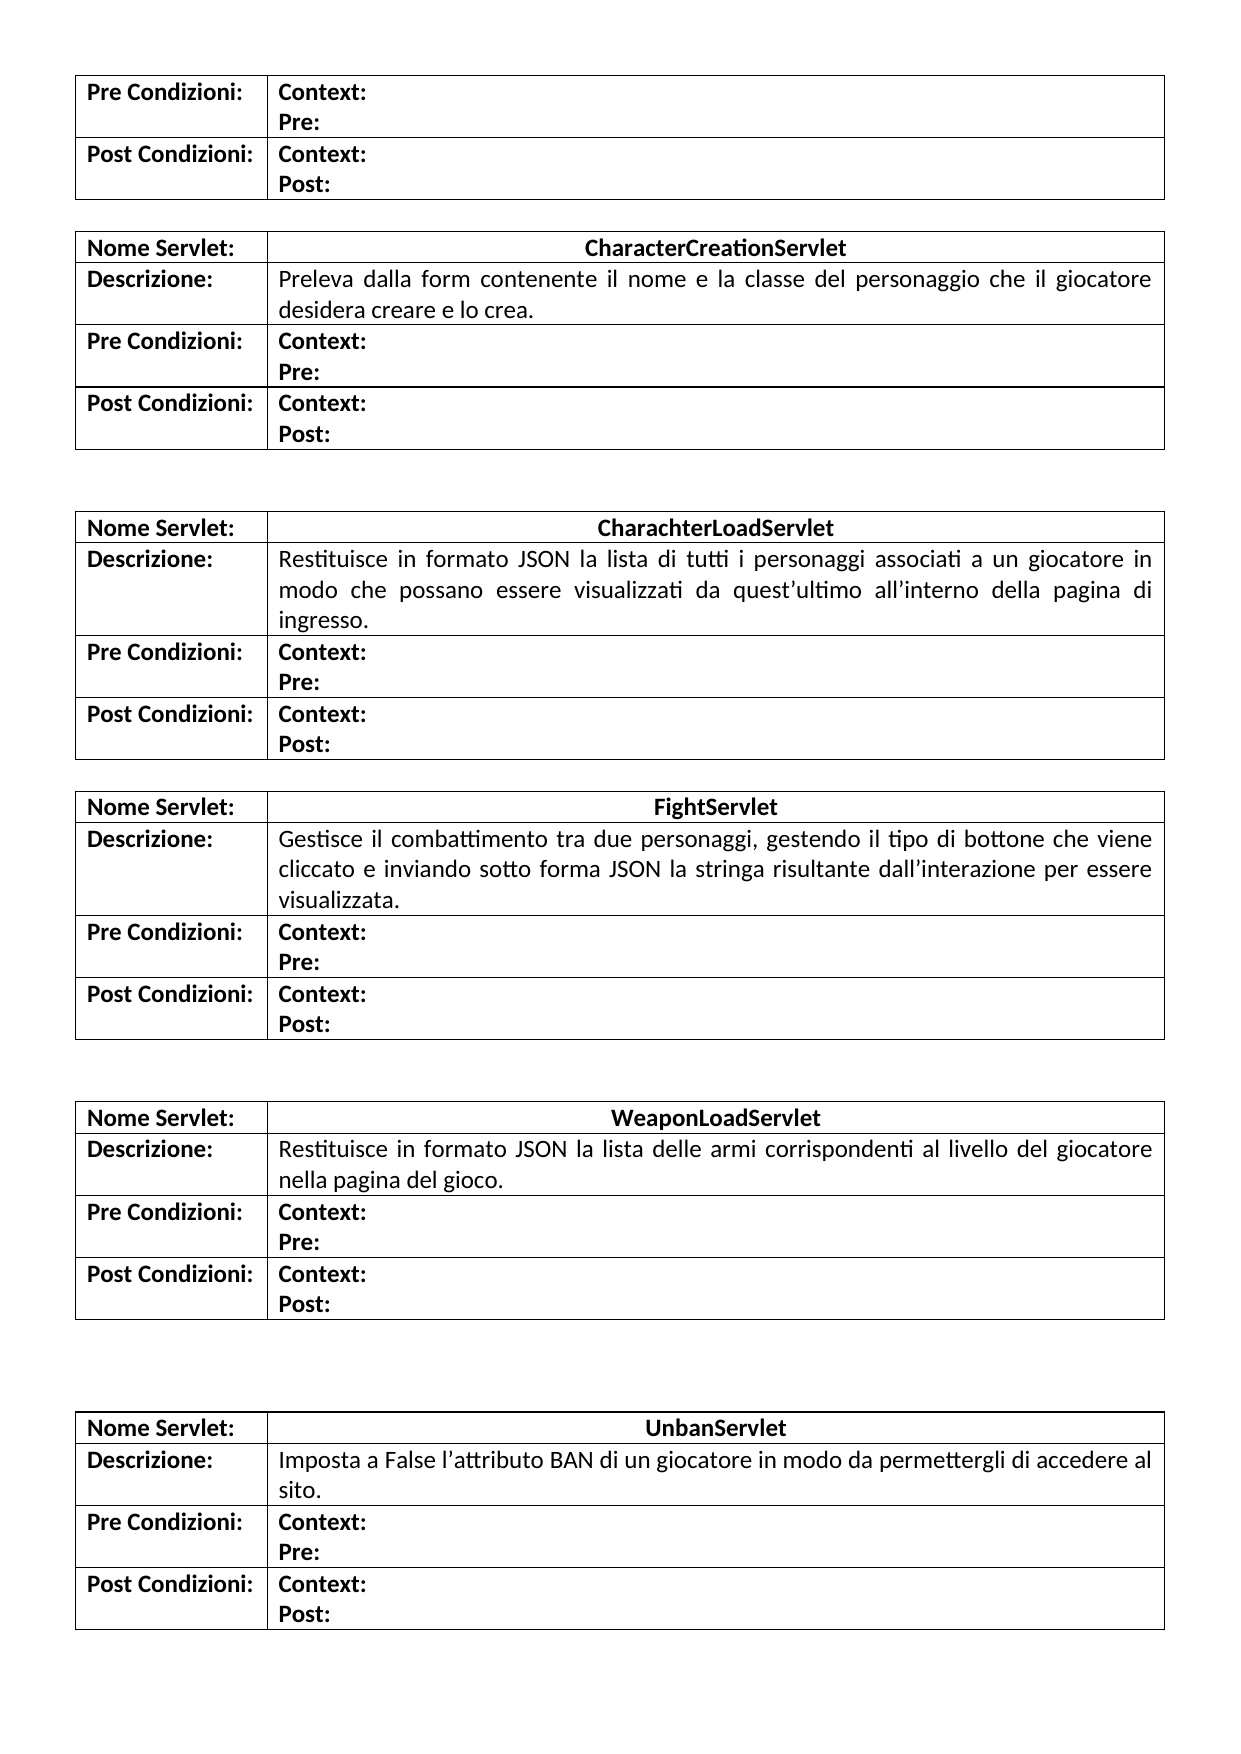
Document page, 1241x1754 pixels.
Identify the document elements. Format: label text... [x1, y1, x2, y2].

table_cell Descrizione: [76, 1444, 267, 1505]
table_cell Pre Condizioni: [76, 636, 267, 697]
table_header Nome Servlet: [76, 512, 267, 542]
table_header Nome Servlet: [76, 232, 267, 262]
table_header Nome Servlet: [76, 1413, 267, 1443]
table_cell Context: Pre: [268, 325, 1164, 386]
table_cell Pre Condizioni: [76, 1506, 267, 1567]
table_header FightServlet [268, 792, 1164, 822]
table_cell Context: Post: [268, 1568, 1164, 1629]
table_cell Descrizione: [76, 263, 267, 324]
table_header Nome Servlet: [76, 792, 267, 822]
table_cell Pre Condizioni: [76, 1196, 267, 1257]
table_cell Descrizione: [76, 823, 267, 915]
table_cell Context: Post: [268, 978, 1164, 1039]
table_cell Descrizione: [76, 543, 267, 635]
table_header CharachterLoadServlet [268, 512, 1164, 542]
table_cell Restituisce in formato JSON la lista delle armi corrispondenti al livello del giocatore nella pagina del gioco. [268, 1134, 1164, 1194]
table_header CharacterCreationServlet [268, 232, 1164, 262]
table_cell Context: Post: [268, 388, 1164, 448]
table_cell Context: Pre: [268, 1196, 1164, 1257]
table_cell Descrizione: [76, 1134, 267, 1194]
table_cell Post Condizioni: [76, 1568, 267, 1629]
table_header WeaponLoadServlet [268, 1102, 1164, 1132]
table_cell Post Condizioni: [76, 698, 267, 759]
table_cell Context: Post: [268, 138, 1164, 199]
table_cell Context: Pre: [268, 1506, 1164, 1567]
table_cell Context: Post: [268, 1258, 1164, 1319]
table_cell Post Condizioni: [76, 138, 267, 199]
table_cell Restituisce in formato JSON la lista di tutti i personaggi associati a un giocatore in modo che possano essere visualizzati da quest’ultimo all’interno della pagina di ingresso. [268, 543, 1164, 635]
table_cell Context: Pre: [268, 636, 1164, 697]
table_cell Context: Post: [268, 698, 1164, 759]
table_cell Post Condizioni: [76, 388, 267, 448]
table_cell Context: Pre: [268, 76, 1164, 137]
table_cell Post Condizioni: [76, 978, 267, 1039]
table_cell Imposta a False l’attributo BAN di un giocatore in modo da permettergli di accedere al sito. [268, 1444, 1164, 1505]
table_cell Preleva dalla form contenente il nome e la classe del personaggio che il giocatore desidera creare e lo crea. [268, 263, 1164, 324]
table_header UnbanServlet [268, 1413, 1164, 1443]
table_cell Context: Pre: [268, 916, 1164, 977]
table_cell Pre Condizioni: [76, 76, 267, 137]
table_header Nome Servlet: [76, 1102, 267, 1132]
table_cell Pre Condizioni: [76, 325, 267, 386]
table_cell Gestisce il combattimento tra due personaggi, gestendo il tipo di bottone che viene cliccato e inviando sotto forma JSON la stringa risultante dall’interazione per essere visualizzata. [268, 823, 1164, 915]
table_cell Post Condizioni: [76, 1258, 267, 1319]
table_cell Pre Condizioni: [76, 916, 267, 977]
